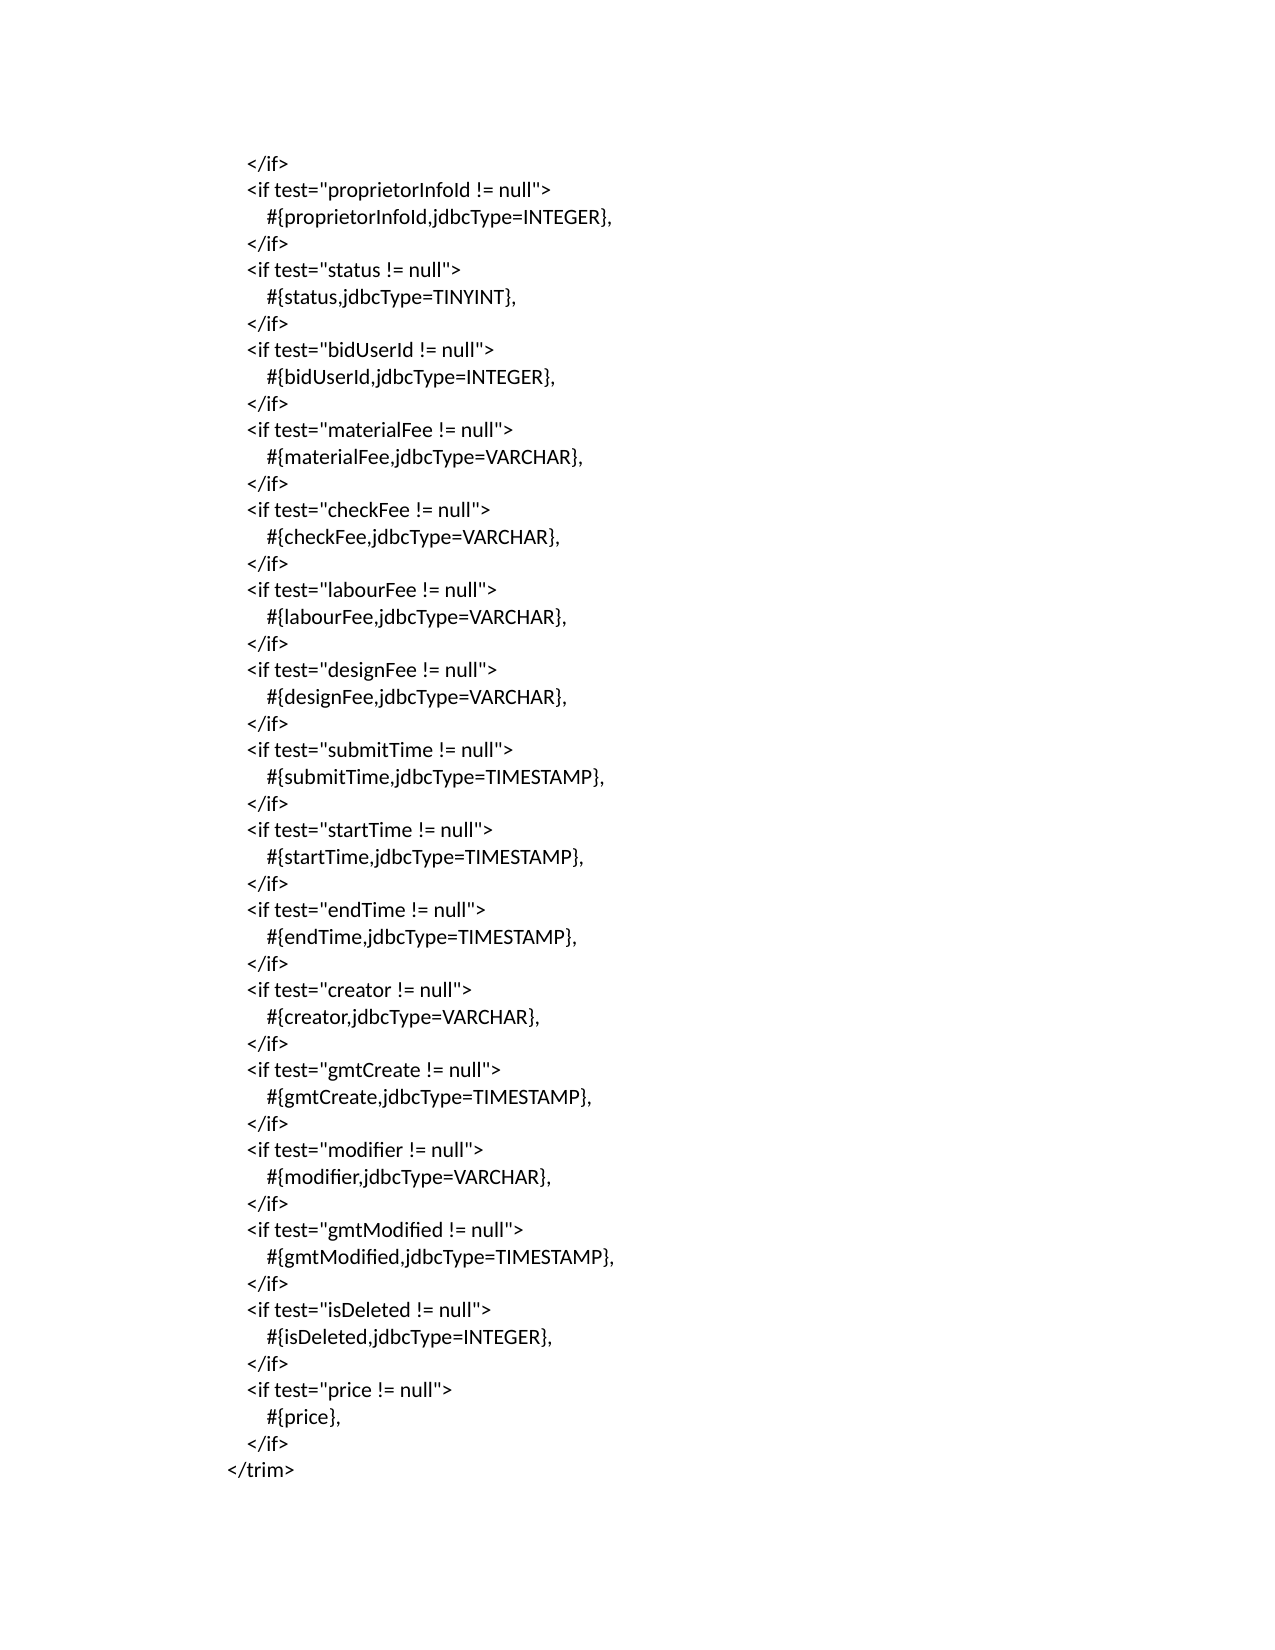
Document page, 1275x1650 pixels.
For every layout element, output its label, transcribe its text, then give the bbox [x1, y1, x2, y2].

text <if test="creator != null"> [187, 977, 1087, 1003]
text <if test="proprietorInfoId != null"> [187, 177, 1087, 203]
text #{gmtModified,jdbcType=TIMESTAMP}, [187, 1243, 1087, 1270]
text <if test="bidUserId != null"> [187, 337, 1087, 363]
text <if test="designFee != null"> [187, 657, 1087, 683]
text <if test="checkFee != null"> [187, 497, 1087, 523]
text </if> [187, 870, 1087, 897]
text <if test="gmtModified != null"> [187, 1217, 1087, 1243]
text <if test="gmtCreate != null"> [187, 1057, 1087, 1083]
text <if test="price != null"> [187, 1377, 1087, 1403]
text </if> [187, 1350, 1087, 1377]
text </trim> [187, 1457, 1087, 1483]
text </if> [187, 710, 1087, 737]
text #{submitTime,jdbcType=TIMESTAMP}, [187, 763, 1087, 790]
text </if> [187, 550, 1087, 577]
text #{proprietorInfoId,jdbcType=INTEGER}, [187, 203, 1087, 230]
text <if test="startTime != null"> [187, 817, 1087, 843]
text #{checkFee,jdbcType=VARCHAR}, [187, 523, 1087, 550]
text #{modifier,jdbcType=VARCHAR}, [187, 1163, 1087, 1190]
text </if> [187, 470, 1087, 497]
text #{materialFee,jdbcType=VARCHAR}, [187, 443, 1087, 470]
text #{bidUserId,jdbcType=INTEGER}, [187, 363, 1087, 390]
text </if> [187, 1110, 1087, 1137]
text </if> [187, 310, 1087, 337]
text <if test="labourFee != null"> [187, 577, 1087, 603]
text #{status,jdbcType=TINYINT}, [187, 283, 1087, 310]
text </if> [187, 150, 1087, 177]
text #{price}, [187, 1403, 1087, 1430]
text <if test="endTime != null"> [187, 897, 1087, 923]
text <if test="status != null"> [187, 257, 1087, 283]
text </if> [187, 1190, 1087, 1217]
text <if test="materialFee != null"> [187, 417, 1087, 443]
text #{endTime,jdbcType=TIMESTAMP}, [187, 923, 1087, 950]
text #{gmtCreate,jdbcType=TIMESTAMP}, [187, 1083, 1087, 1110]
text #{isDeleted,jdbcType=INTEGER}, [187, 1323, 1087, 1350]
text <if test="submitTime != null"> [187, 737, 1087, 763]
text </if> [187, 1430, 1087, 1457]
text </if> [187, 1270, 1087, 1297]
text </if> [187, 1030, 1087, 1057]
text #{designFee,jdbcType=VARCHAR}, [187, 683, 1087, 710]
text </if> [187, 790, 1087, 817]
text <if test="isDeleted != null"> [187, 1297, 1087, 1323]
text <if test="modifier != null"> [187, 1137, 1087, 1163]
text #{startTime,jdbcType=TIMESTAMP}, [187, 843, 1087, 870]
text </if> [187, 630, 1087, 657]
text </if> [187, 230, 1087, 257]
text #{labourFee,jdbcType=VARCHAR}, [187, 603, 1087, 630]
text </if> [187, 950, 1087, 977]
text #{creator,jdbcType=VARCHAR}, [187, 1003, 1087, 1030]
text </if> [187, 390, 1087, 417]
